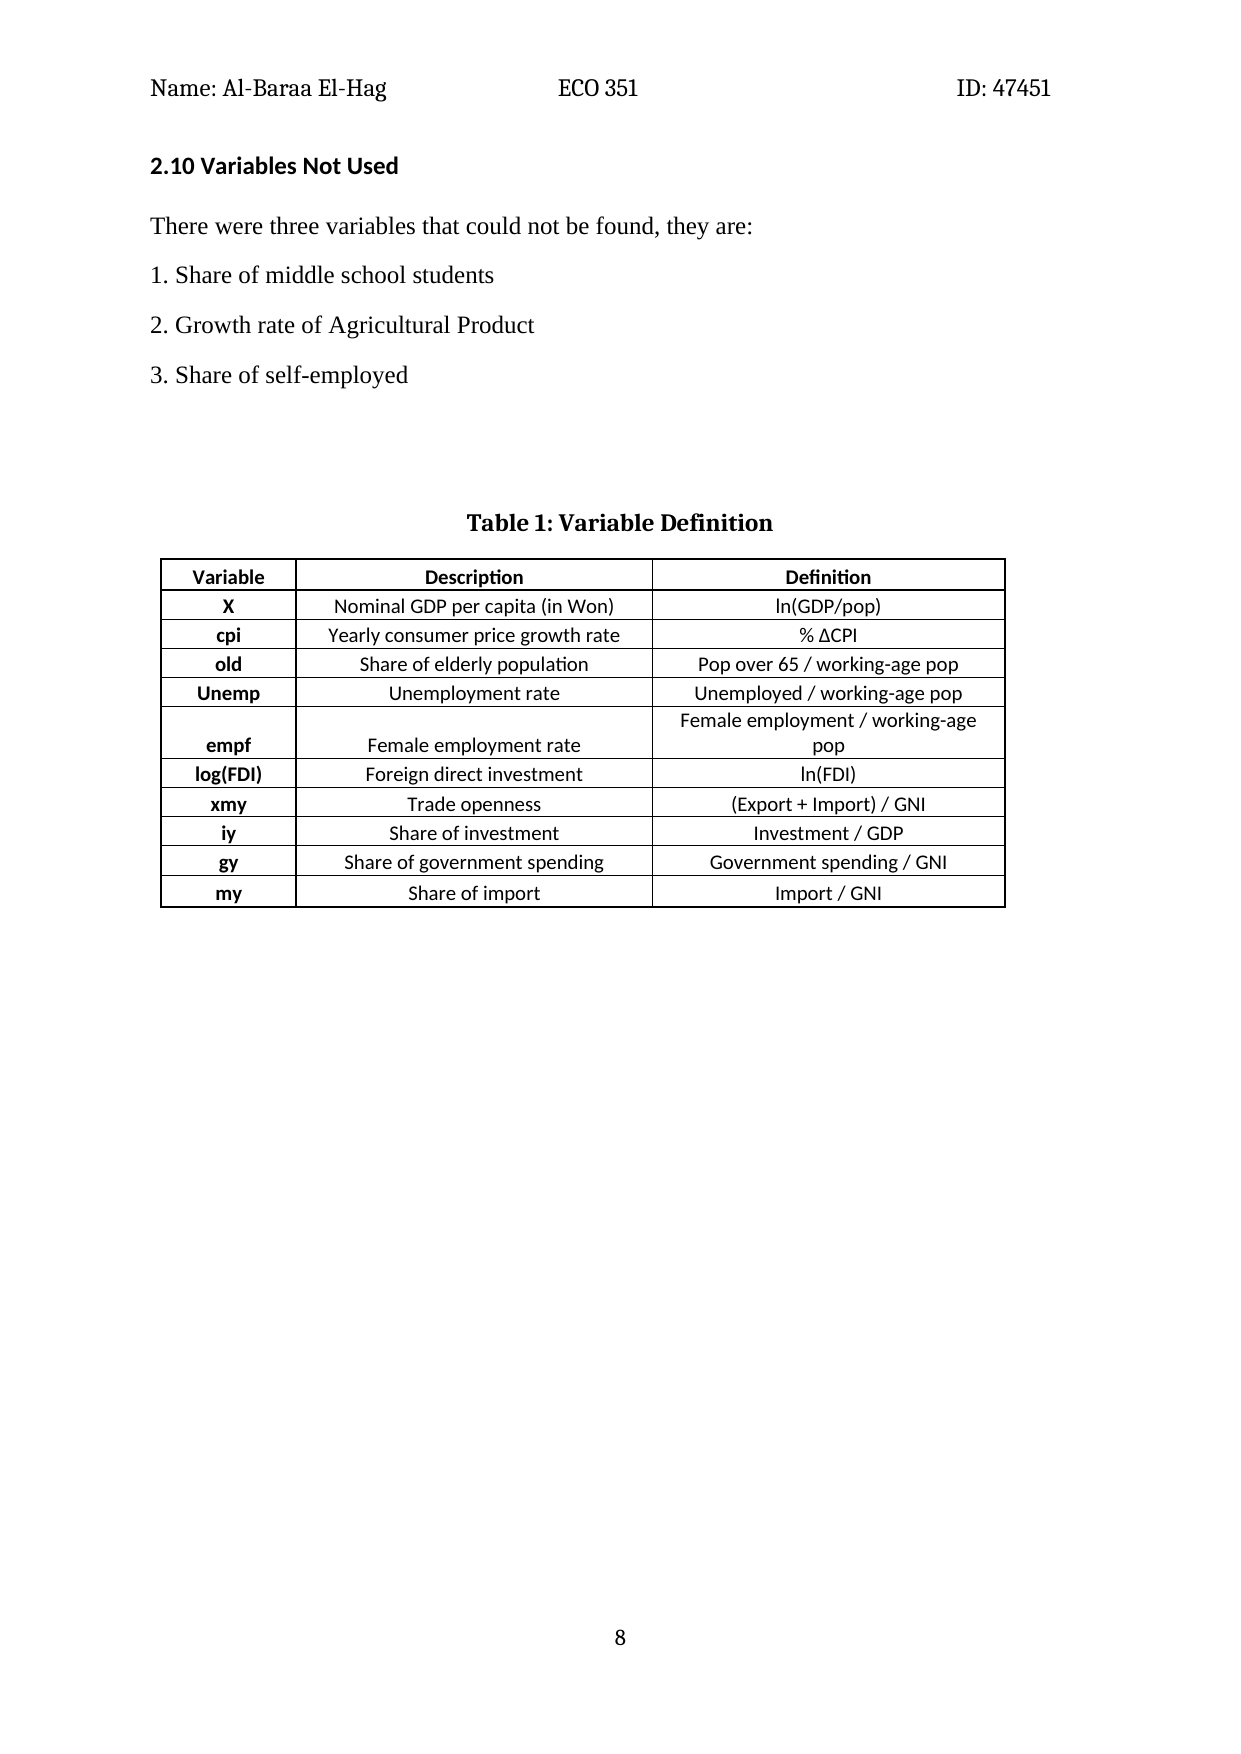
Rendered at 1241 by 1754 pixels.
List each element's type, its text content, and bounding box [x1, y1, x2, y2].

table_cell Trade openness [297, 788, 652, 816]
table_cell empf [162, 707, 295, 758]
table_cell Share of government spending [297, 846, 652, 874]
table_cell Investment / GDP [653, 817, 1004, 845]
table_cell iy [162, 817, 295, 845]
table_cell Unemp [162, 678, 295, 706]
table_cell old [162, 649, 295, 677]
text 3. Share of self-employed [150, 360, 1090, 388]
table_cell Female employment / working-age pop [653, 707, 1004, 758]
table_cell Share of import [297, 876, 652, 906]
table_cell Pop over 65 / working-age pop [653, 649, 1004, 677]
text Table 1: Variable Definition [150, 508, 1090, 537]
table_cell xmy [162, 788, 295, 816]
table_cell Share of elderly population [297, 649, 652, 677]
table_cell Nominal GDP per capita (in Won) [297, 591, 652, 618]
table_cell Government spending / GNI [653, 846, 1004, 874]
table_cell Share of investment [297, 817, 652, 845]
table_cell Yearly consumer price growth rate [297, 620, 652, 648]
table_cell log(FDI) [162, 759, 295, 787]
text 2. Growth rate of Agricultural Product [150, 310, 1090, 339]
table_cell Female employment rate [297, 707, 652, 758]
table_header Definition [653, 560, 1004, 589]
table_cell (Export + Import) / GNI [653, 788, 1004, 816]
table_cell cpi [162, 620, 295, 648]
table_cell Unemployment rate [297, 678, 652, 706]
table_cell X [162, 591, 295, 618]
text There were three variables that could not be found, they are: [150, 211, 1090, 240]
table_cell Unemployed / working-age pop [653, 678, 1004, 706]
table_cell Foreign direct investment [297, 759, 652, 787]
table_cell Import / GNI [653, 876, 1004, 906]
table_header Variable [162, 560, 295, 589]
table_header Description [297, 560, 652, 589]
table_cell ln(FDI) [653, 759, 1004, 787]
table_cell my [162, 876, 295, 906]
table_cell ln(GDP/pop) [653, 591, 1004, 618]
table_cell % ΔCPI [653, 620, 1004, 648]
text 1. Share of middle school students [150, 261, 1090, 289]
subtitle 2.10 Variables Not Used [150, 150, 1090, 181]
table_cell gy [162, 846, 295, 874]
